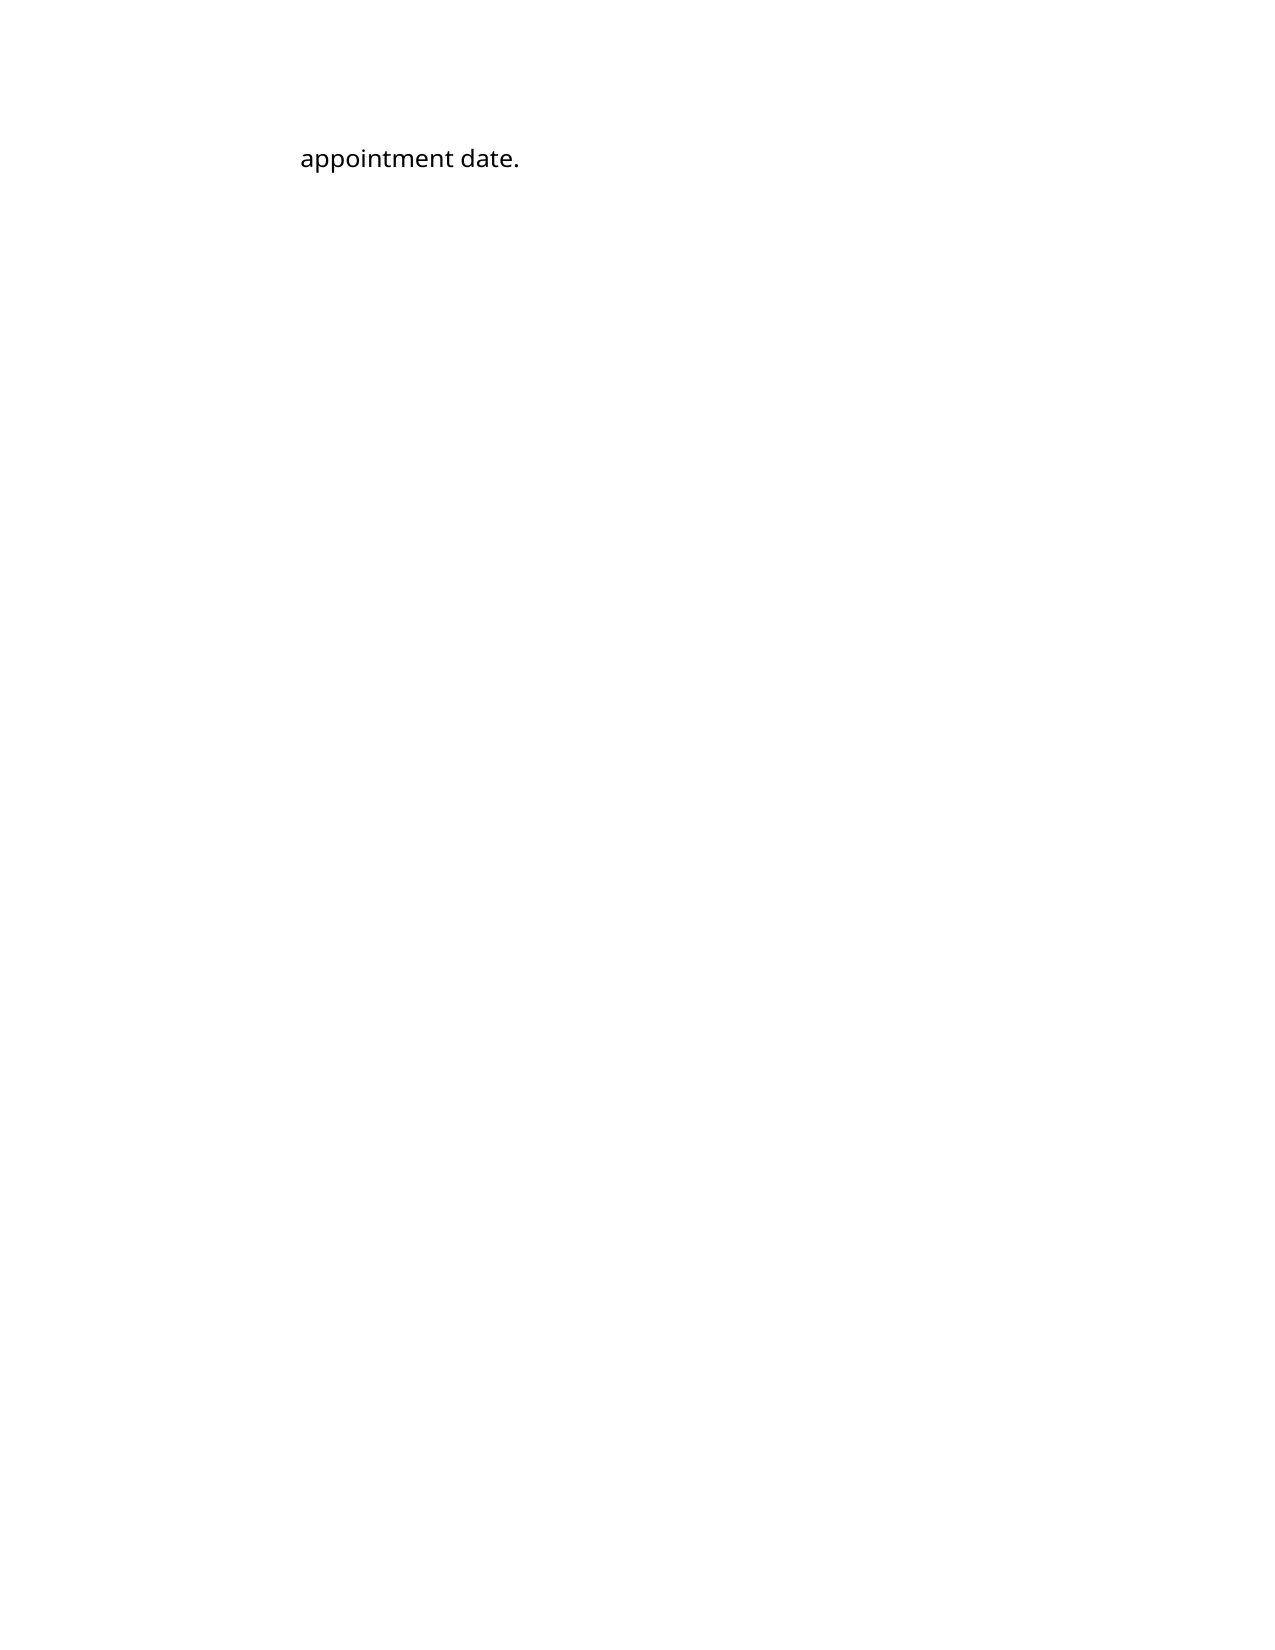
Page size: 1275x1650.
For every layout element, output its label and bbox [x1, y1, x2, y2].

list [263, 142, 1073, 174]
